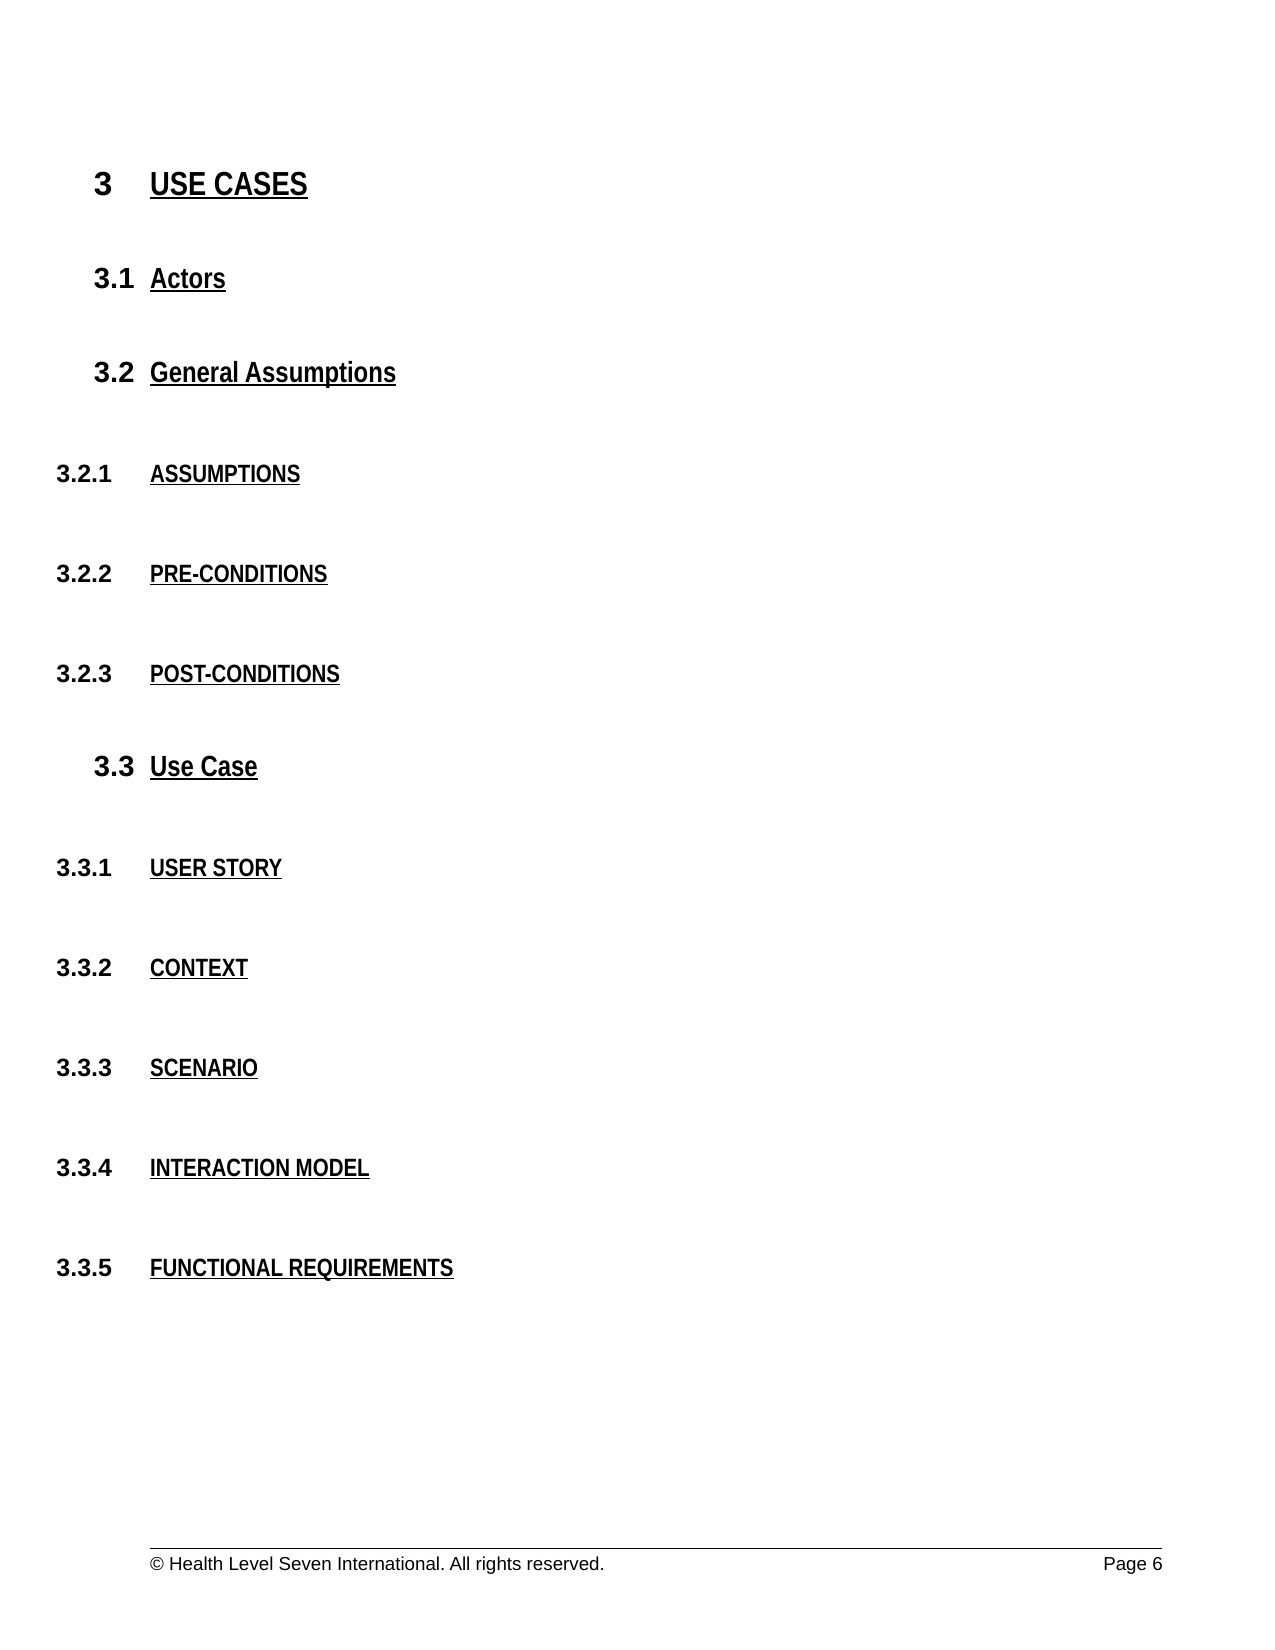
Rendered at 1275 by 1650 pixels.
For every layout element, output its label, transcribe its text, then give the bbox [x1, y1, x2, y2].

subtitle Pre-conditions [56, 562, 1162, 587]
subtitle Use Cases [94, 175, 1162, 200]
subtitle Post-conditions [56, 662, 1162, 687]
subtitle Functional Requirements [56, 1256, 1162, 1281]
subtitle Assumptions [56, 462, 1162, 487]
subtitle Scenario [56, 1056, 1162, 1081]
subtitle Use Case [94, 756, 1162, 781]
subtitle User Story [56, 856, 1162, 881]
subtitle Actors [94, 269, 1162, 294]
subtitle General Assumptions [94, 362, 1162, 387]
subtitle Context [56, 956, 1162, 981]
subtitle Interaction Model [56, 1156, 1162, 1181]
